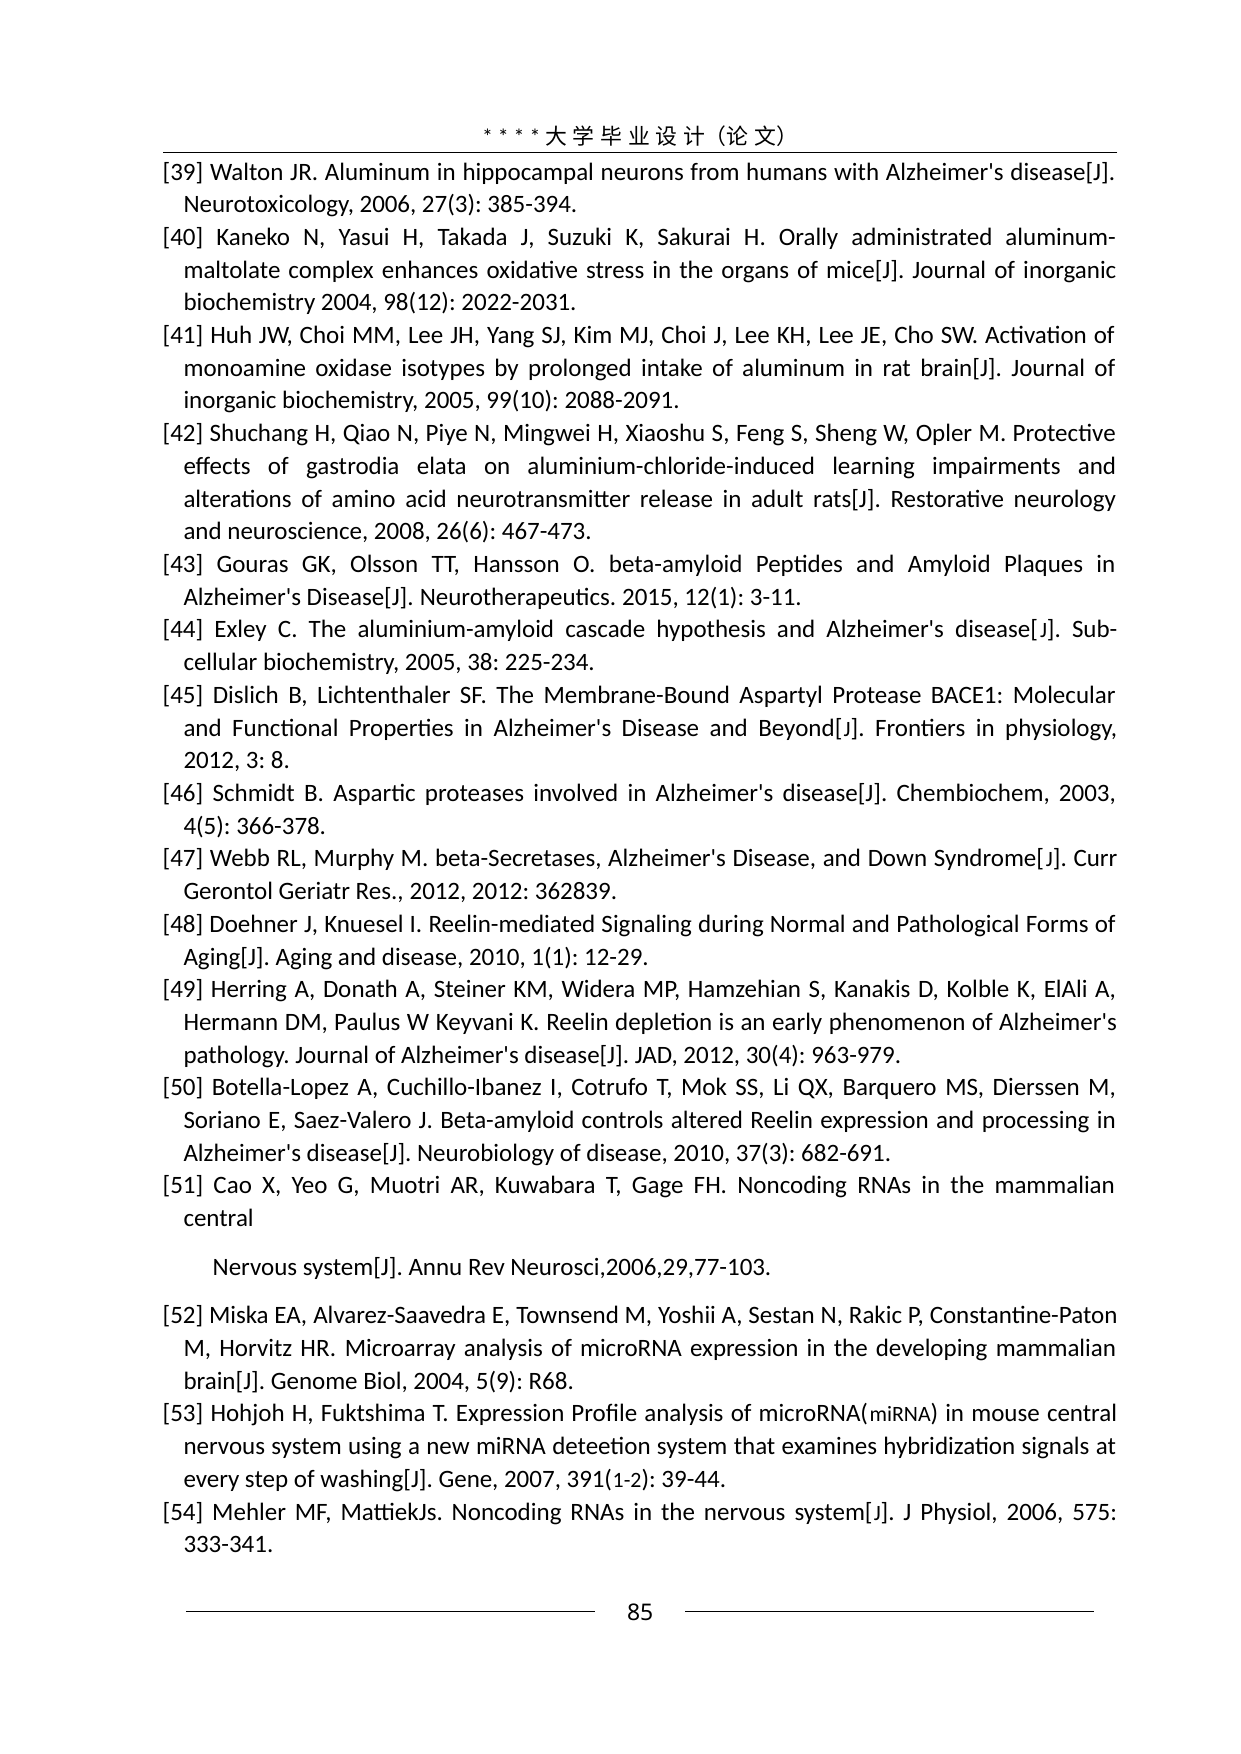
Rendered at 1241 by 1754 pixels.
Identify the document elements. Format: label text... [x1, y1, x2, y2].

text [51] Cao X, Yeo G, Muotri AR, Kuwabara T, Gage FH. Noncoding RNAs in the mammalian central [162, 1167, 1117, 1233]
text [40] Kaneko N, Yasui H, Takada J, Suzuki K, Sakurai H. Orally administrated aluminum-maltolate complex enhances oxidative stress in the organs of mice[J]. Journal of inorganic biochemistry 2004, 98(12): 2022-2031. [162, 219, 1117, 317]
text [48] Doehner J, Knuesel I. Reelin-mediated Signaling during Normal and Pathological Forms of Aging[J]. Aging and disease, 2010, 1(1): 12-29. [162, 906, 1117, 971]
text [49] Herring A, Donath A, Steiner KM, Widera MP, Hamzehian S, Kanakis D, Kolble K, ElAli A, Hermann DM, Paulus W Keyvani K. Reelin depletion is an early phenomenon of Alzheimer's pathology. Journal of Alzheimer's disease[J]. JAD, 2012, 30(4): 963-979. [162, 971, 1117, 1069]
text [47] Webb RL, Murphy M. beta-Secretases, Alzheimer's Disease, and Down Syndrome[J]. Curr Gerontol Geriatr Res., 2012, 2012: 362839. [162, 840, 1117, 906]
text [39] Walton JR. Aluminum in hippocampal neurons from humans with Alzheimer's disease[J]. Neurotoxicology, 2006, 27(3): 385-394. [162, 153, 1117, 219]
text [46] Schmidt B. Aspartic proteases involved in Alzheimer's disease[J]. Chembiochem, 2003, 4(5): 366-378. [162, 775, 1117, 840]
text [42] Shuchang H, Qiao N, Piye N, Mingwei H, Xiaoshu S, Feng S, Sheng W, Opler M. Protective effects of gastrodia elata on aluminium-chloride-induced learning impairments and alterations of amino acid neurotransmitter release in adult rats[J]. Restorative neurology and neuroscience, 2008, 26(6): 467-473. [162, 415, 1117, 546]
text [53] Hohjoh H, Fuktshima T. Expression Profile analysis of microRNA(miRNA) in mouse central nervous system using a new miRNA deteetion system that examines hybridization signals at every step of washing[J]. Gene, 2007, 391(1-2): 39-44. [162, 1395, 1117, 1493]
text [54] Mehler MF, MattiekJs. Noncoding RNAs in the nervous system[J]. J Physiol, 2006, 575: 333-341. [162, 1493, 1117, 1559]
text [45] Dislich B, Lichtenthaler SF. The Membrane-Bound Aspartyl Protease BACE1: Molecular and Functional Properties in Alzheimer's Disease and Beyond[J]. Frontiers in physiology, 2012, 3: 8. [162, 677, 1117, 775]
text [52] Miska EA, Alvarez-Saavedra E, Townsend M, Yoshii A, Sestan N, Rakic P, Constantine-Paton M, Horvitz HR. Microarray analysis of microRNA expression in the developing mammalian brain[J]. Genome Biol, 2004, 5(9): R68. [162, 1297, 1117, 1395]
text [50] Botella-Lopez A, Cuchillo-Ibanez I, Cotrufo T, Mok SS, Li QX, Barquero MS, Dierssen M, Soriano E, Saez-Valero J. Beta-amyloid controls altered Reelin expression and processing in Alzheimer's disease[J]. Neurobiology of disease, 2010, 37(3): 682-691. [162, 1069, 1117, 1167]
text [41] Huh JW, Choi MM, Lee JH, Yang SJ, Kim MJ, Choi J, Lee KH, Lee JE, Cho SW. Activation of monoamine oxidase isotypes by prolonged intake of aluminum in rat brain[J]. Journal of inorganic biochemistry, 2005, 99(10): 2088-2091. [162, 317, 1117, 415]
text [44] Exley C. The aluminium-amyloid cascade hypothesis and Alzheimer's disease[J]. Sub-cellular biochemistry, 2005, 38: 225-234. [162, 611, 1117, 677]
text Nervous system[J]. Annu Rev Neurosci,2006,29,77-103. [162, 1233, 1117, 1281]
text [43] Gouras GK, Olsson TT, Hansson O. beta-amyloid Peptides and Amyloid Plaques in Alzheimer's Disease[J]. Neurotherapeutics. 2015, 12(1): 3-11. [162, 546, 1117, 611]
